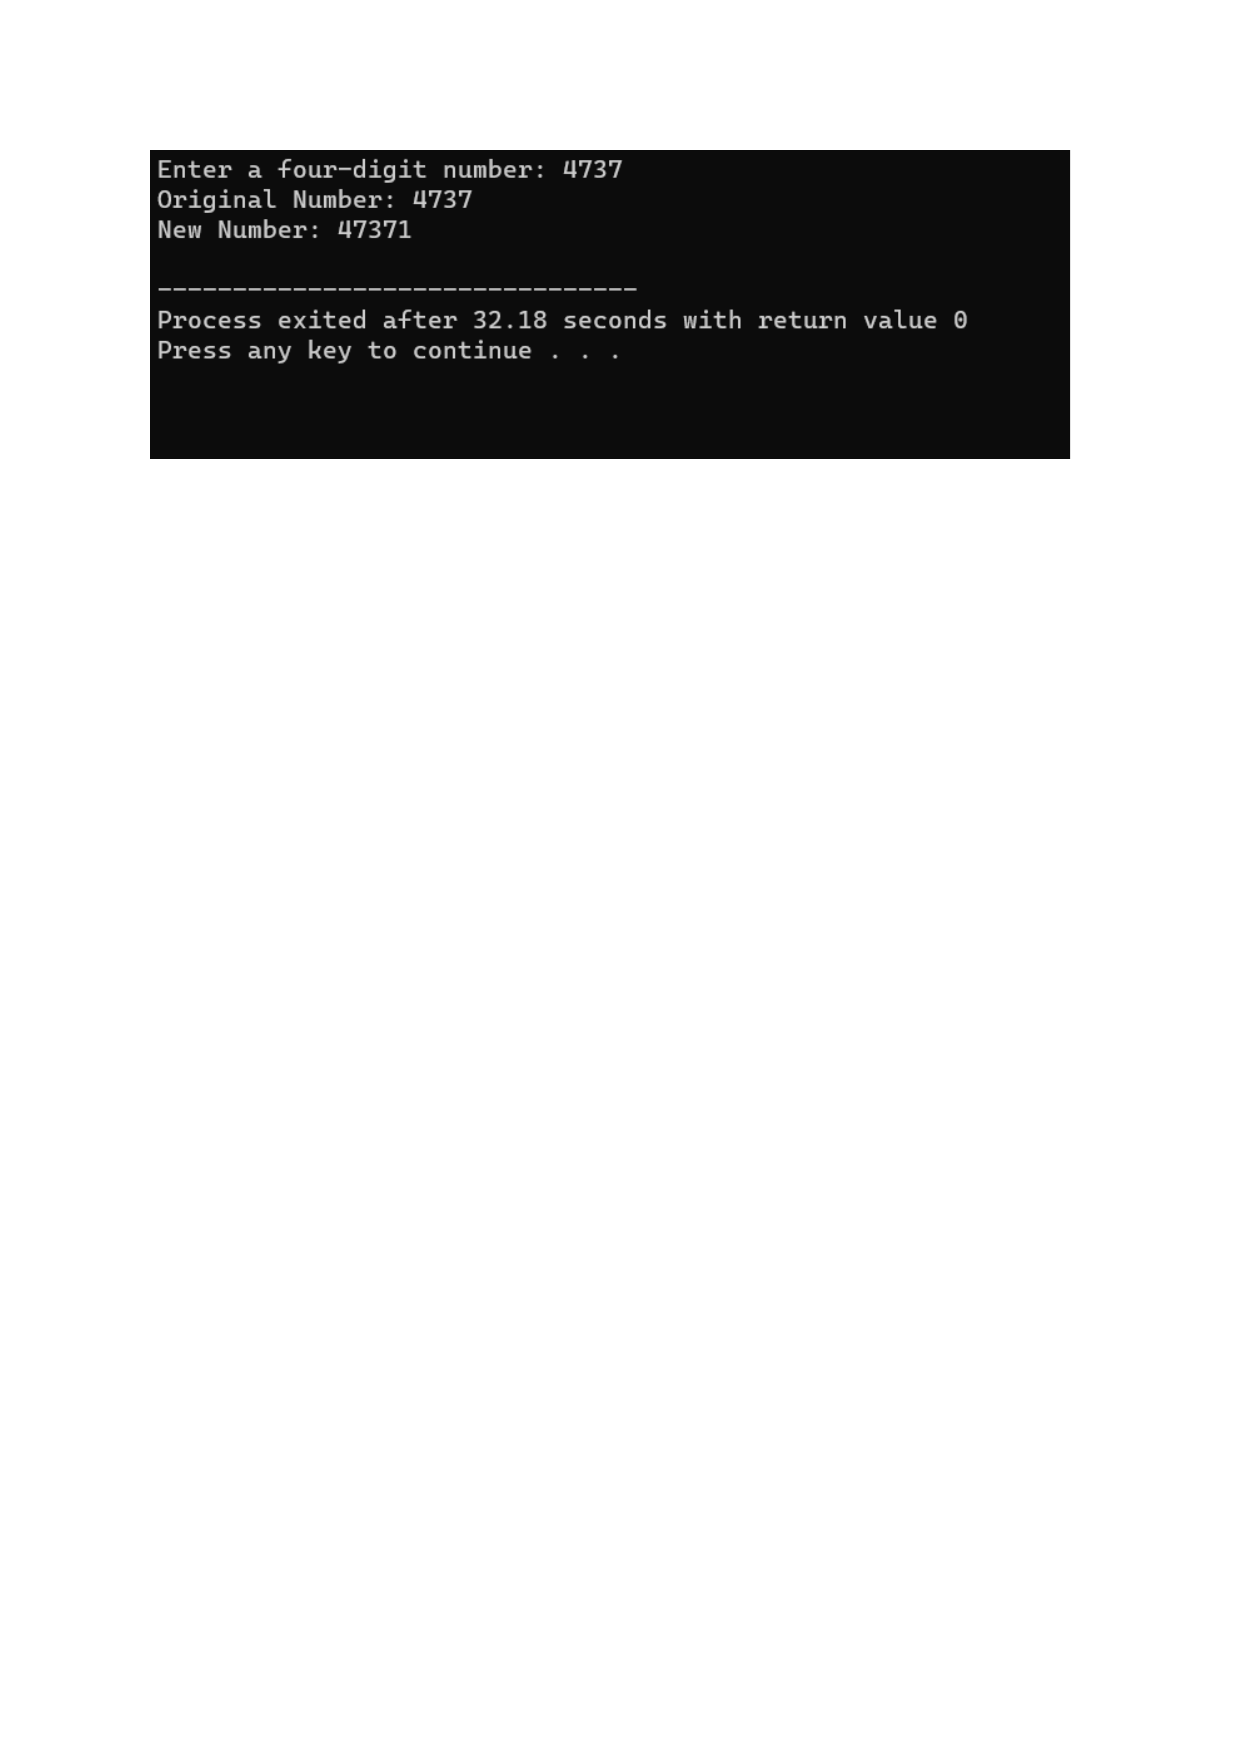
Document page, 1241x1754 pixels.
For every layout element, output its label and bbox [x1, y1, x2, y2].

picture [150, 150, 1071, 459]
